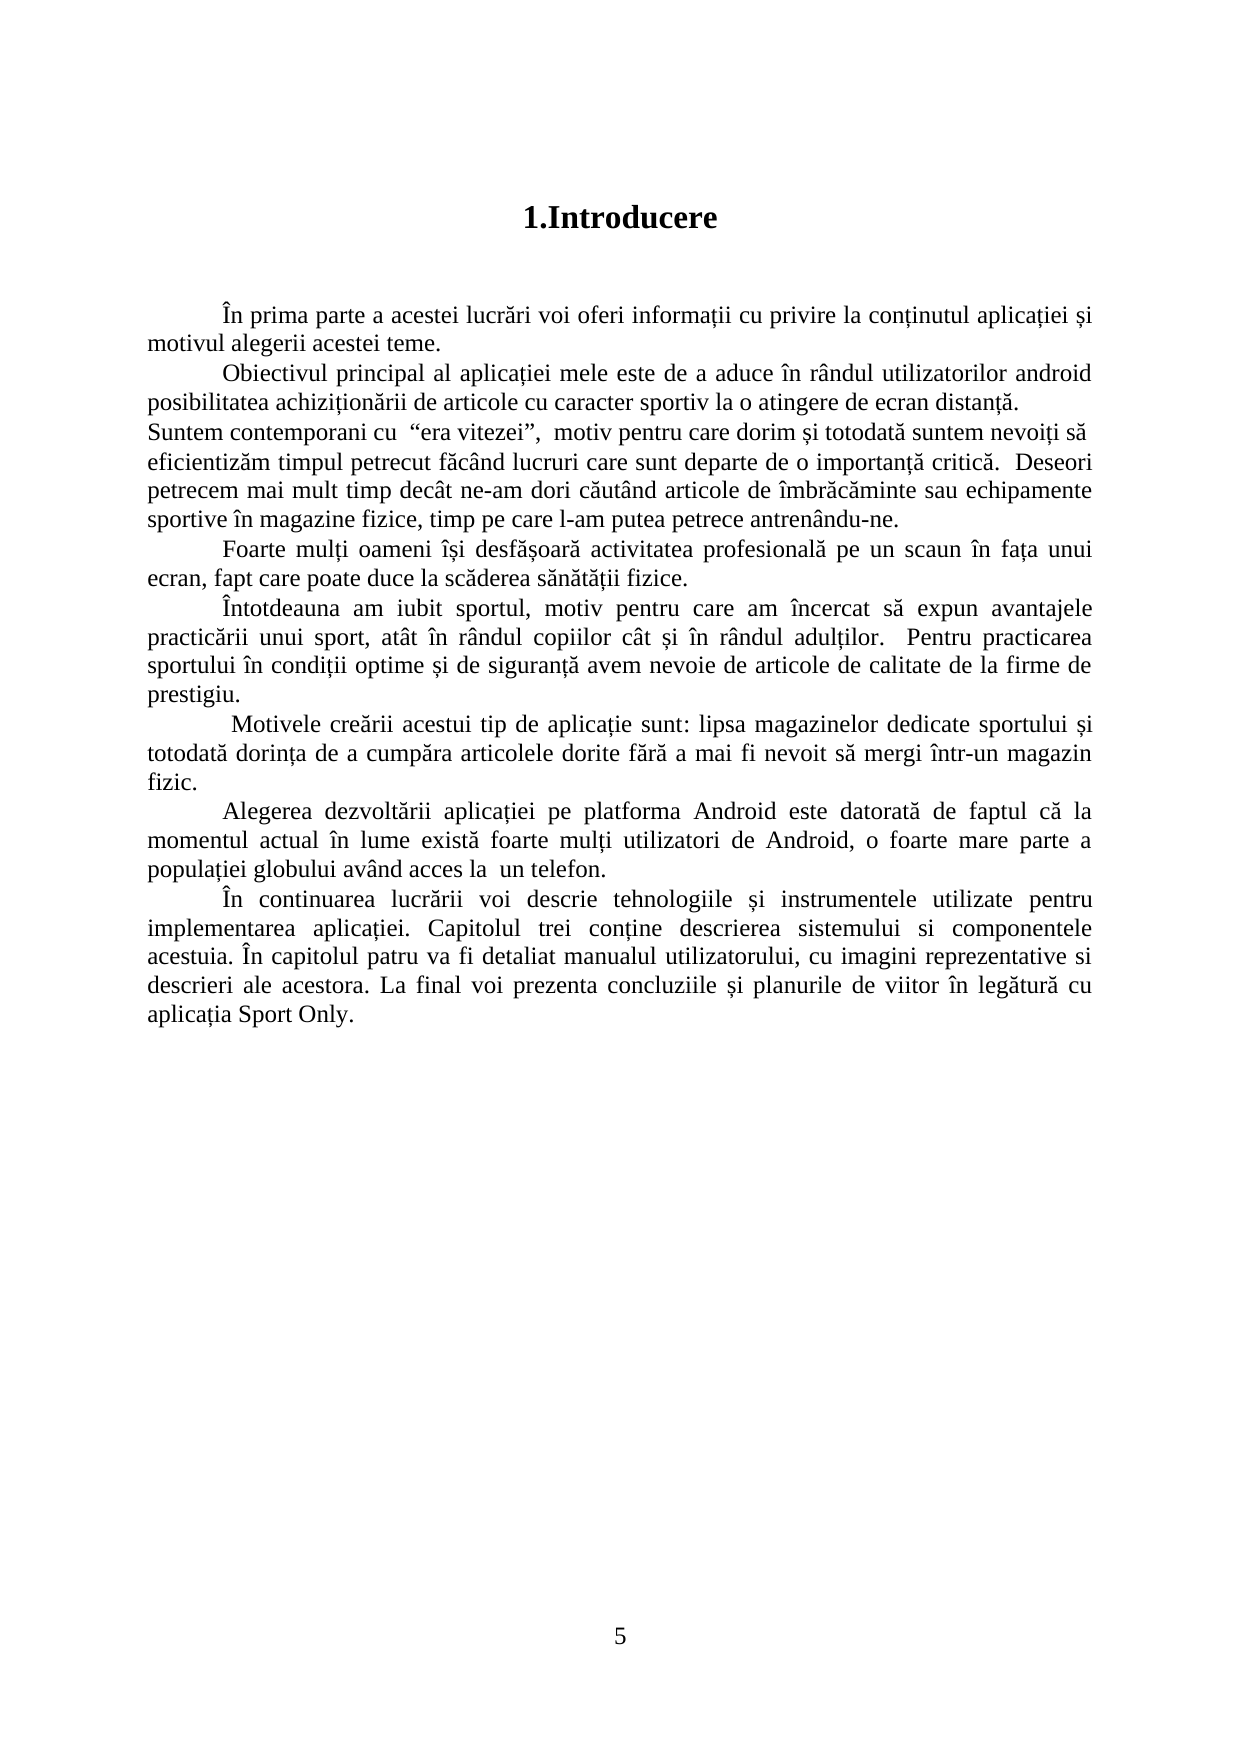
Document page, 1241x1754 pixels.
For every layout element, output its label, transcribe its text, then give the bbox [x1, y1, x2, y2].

text Suntem contemporani cu “era vitezei”, motiv pentru care dorim și totodată suntem nevoiți să [147, 417, 1093, 446]
text Motivele creării acestui tip de aplicație sunt: lipsa magazinelor dedicate sportului și totodată dorința de a cumpăra articolele dorite fără a mai fi nevoit să mergi într-un magazin fizic. [147, 709, 1093, 795]
subtitle 1.Introducere [147, 197, 1093, 235]
text eficientizăm timpul petrecut făcând lucruri care sunt departe de o importanță critică. Deseori petrecem mai mult timp decât ne-am dori căutând articole de îmbrăcăminte sau echipamente sportive în magazine fizice, timp pe care l-am putea petrece antrenându-ne. [147, 447, 1093, 533]
text Alegerea dezvoltării aplicației pe platforma Android este datorată de faptul că la momentul actual în lume există foarte mulți utilizatori de Android, o foarte mare parte a populației globului având acces la un telefon. [147, 796, 1093, 883]
text Foarte mulți oameni își desfășoară activitatea profesională pe un scaun în fața unui ecran, fapt care poate duce la scăderea sănătății fizice. [147, 534, 1093, 592]
text În continuarea lucrării voi descrie tehnologiile și instrumentele utilizate pentru implementarea aplicației. Capitolul trei conține descrierea sistemului si componentele acestuia. În capitolul patru va fi detaliat manualul utilizatorului, cu imagini reprezentative si descrieri ale acestora. La final voi prezenta concluziile și planurile de viitor în legătură cu aplicația Sport Only. [147, 884, 1093, 1028]
text Obiectivul principal al aplicației mele este de a aduce în rândul utilizatorilor android posibilitatea achiziționării de articole cu caracter sportiv la o atingere de ecran distanță. [147, 358, 1093, 416]
text În prima parte a acestei lucrări voi oferi informații cu privire la conținutul aplicației și motivul alegerii acestei teme. [147, 300, 1093, 357]
text Întotdeauna am iubit sportul, motiv pentru care am încercat să expun avantajele practicării unui sport, atât în rândul copiilor cât și în rândul adulților. Pentru practicarea sportului în condiții optime și de siguranță avem nevoie de articole de calitate de la firme de prestigiu. [147, 593, 1093, 708]
